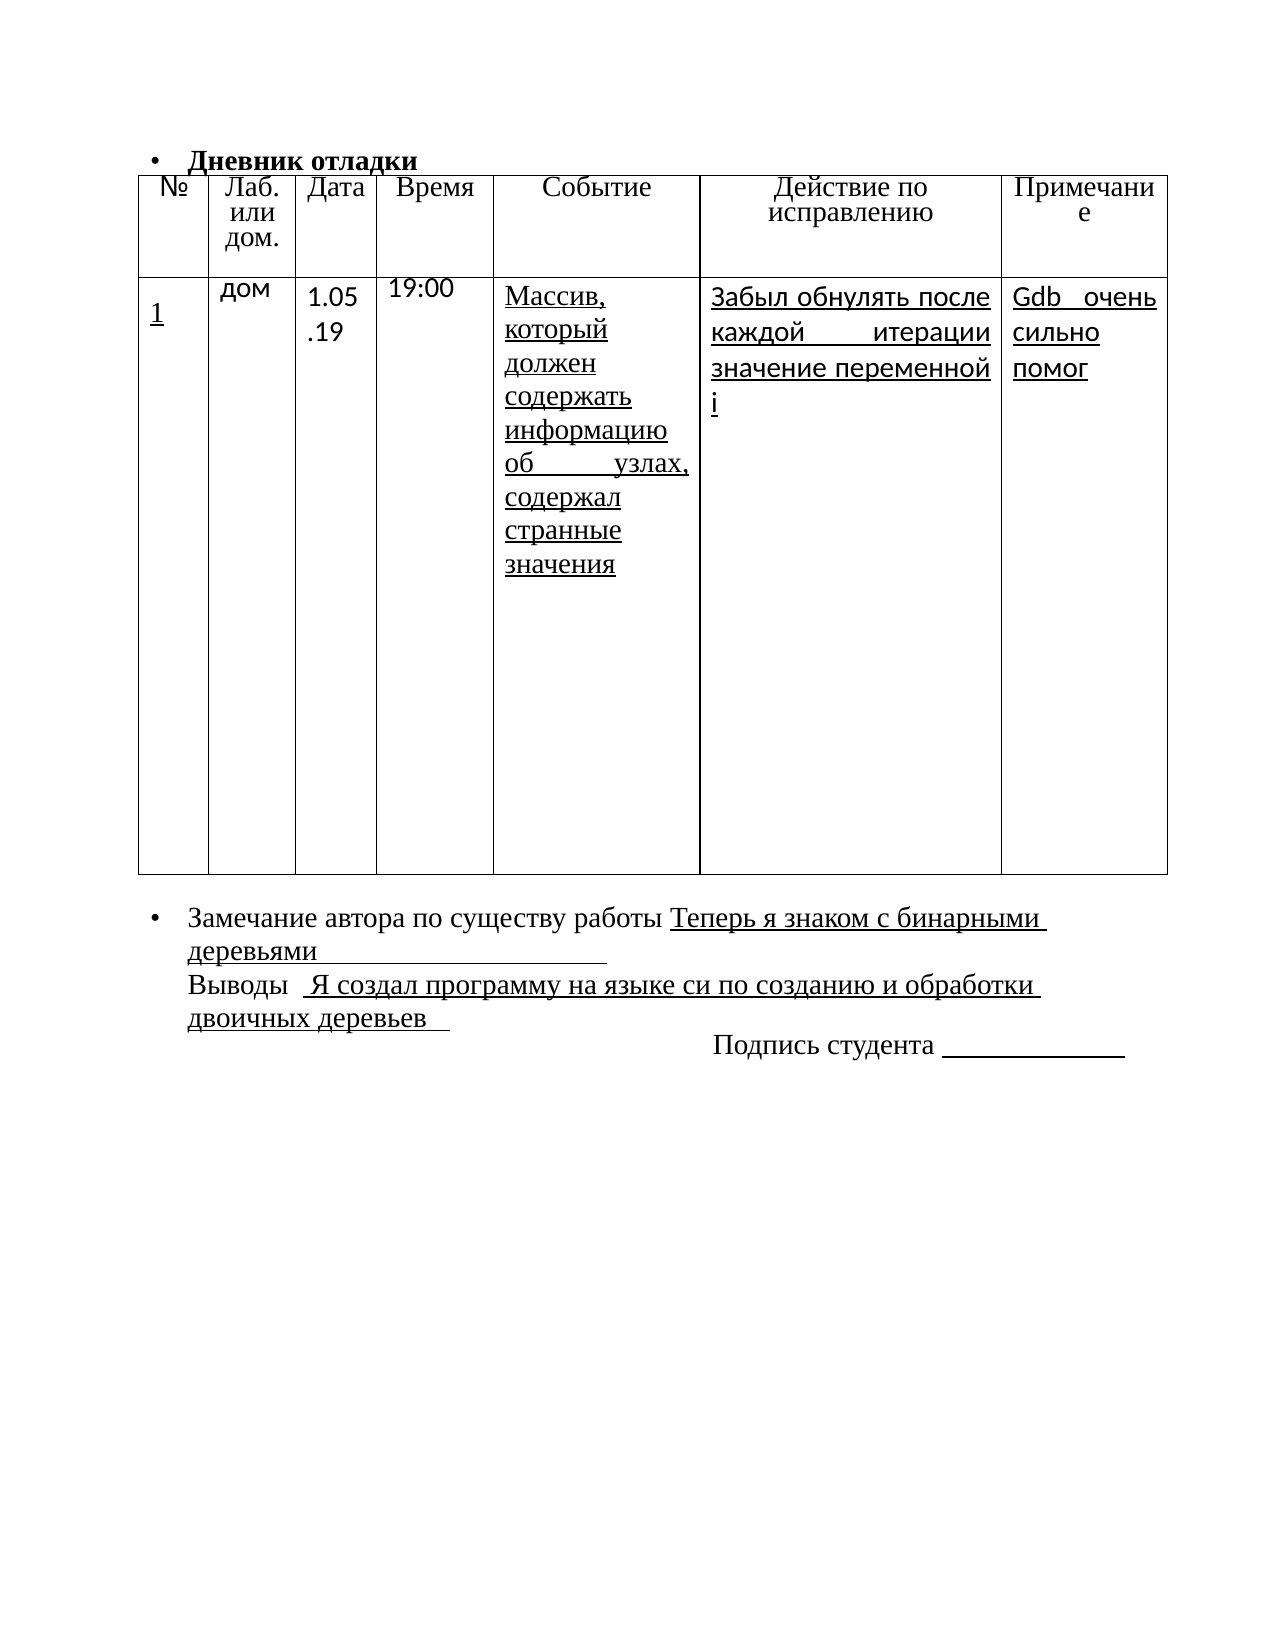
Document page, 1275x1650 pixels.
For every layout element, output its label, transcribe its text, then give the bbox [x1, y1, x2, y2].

table_header № [139, 176, 208, 277]
table_header Примечание [1002, 176, 1167, 277]
table_cell 1.05.19 [296, 278, 376, 874]
table_cell дом [209, 278, 295, 874]
table_cell 19:00 [377, 278, 493, 874]
table_cell Массив, который должен содержать информацию об узлах, содержал странные значения [494, 278, 699, 874]
text Подпись студента [187, 1034, 1125, 1059]
table_header Время [377, 176, 493, 277]
table_header Действие по исправлению [701, 176, 1001, 277]
list Замечание автора по существу работы Теперь я знаком с бинарными деревьями [150, 900, 1125, 967]
table_header Дата [296, 176, 376, 277]
table_cell Gdb очень сильно помог [1002, 278, 1167, 874]
list Дневник отладки [150, 150, 1125, 175]
table_header Событие [494, 176, 699, 277]
table_cell 1 [139, 278, 208, 874]
table_header Лаб. или дом. [209, 176, 295, 277]
text Выводы Я создал программу на языке си по созданию и обработки двоичных деревьев [187, 967, 1125, 1034]
table_cell Забыл обнулять после каждой итерации значение переменной i [701, 278, 1001, 874]
